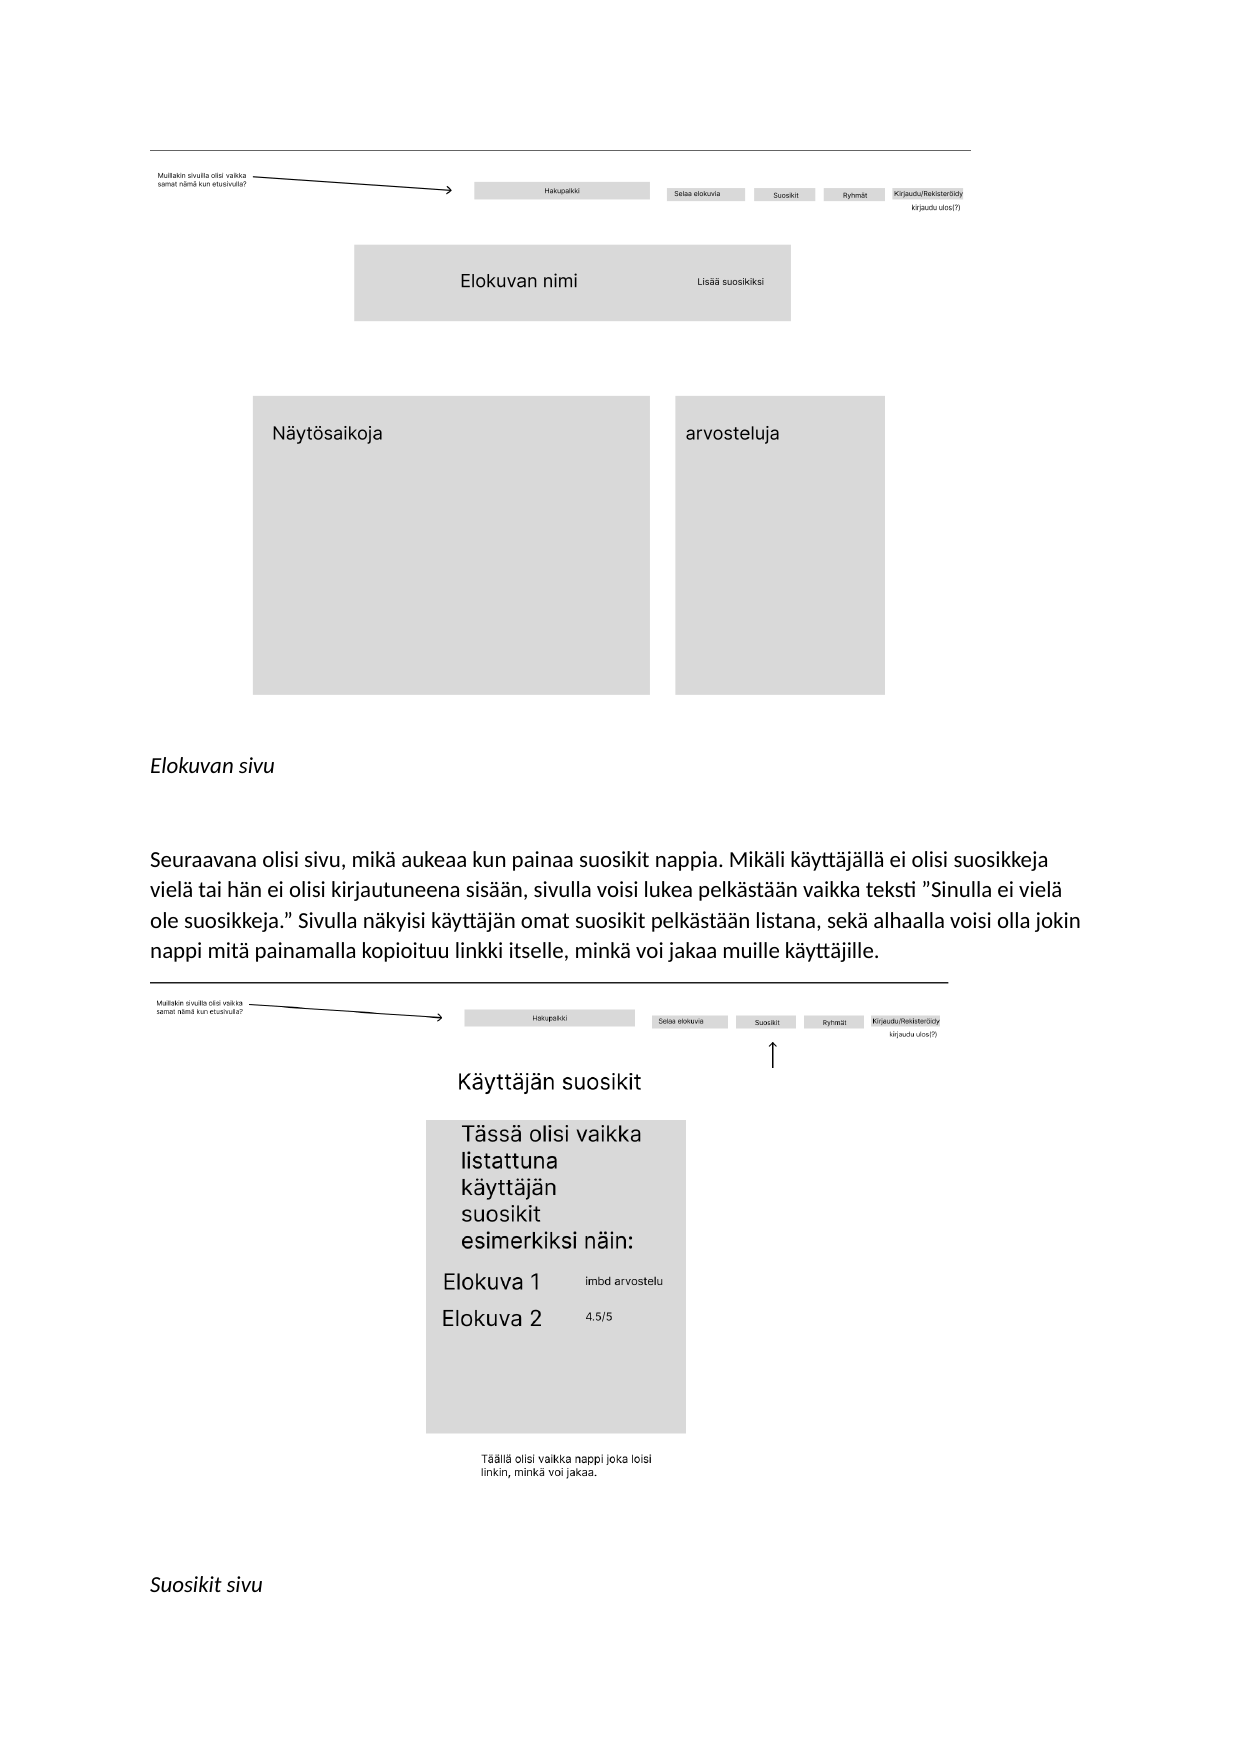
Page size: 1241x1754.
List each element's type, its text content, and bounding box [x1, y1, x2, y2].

text Elokuvan sivu [150, 752, 1090, 780]
picture [150, 150, 971, 733]
text Suosikit sivu [150, 1571, 1090, 1599]
text Seuraavana olisi sivu, mikä aukeaa kun painaa suosikit nappia. Mikäli käyttäjällä ei olisi suosikkeja vielä tai hän ei olisi kirjautuneena sisään, sivulla voisi lukea pelkästään vaikka teksti ”Sinulla ei vielä ole suosikkeja.” Sivulla näkyisi käyttäjän omat suosikit pelkästään listana, sekä alhaalla voisi olla jokin nappi mitä painamalla kopioituu linkki itselle, minkä voi jakaa muille käyttäjille. [150, 845, 1090, 964]
picture [150, 982, 949, 1552]
